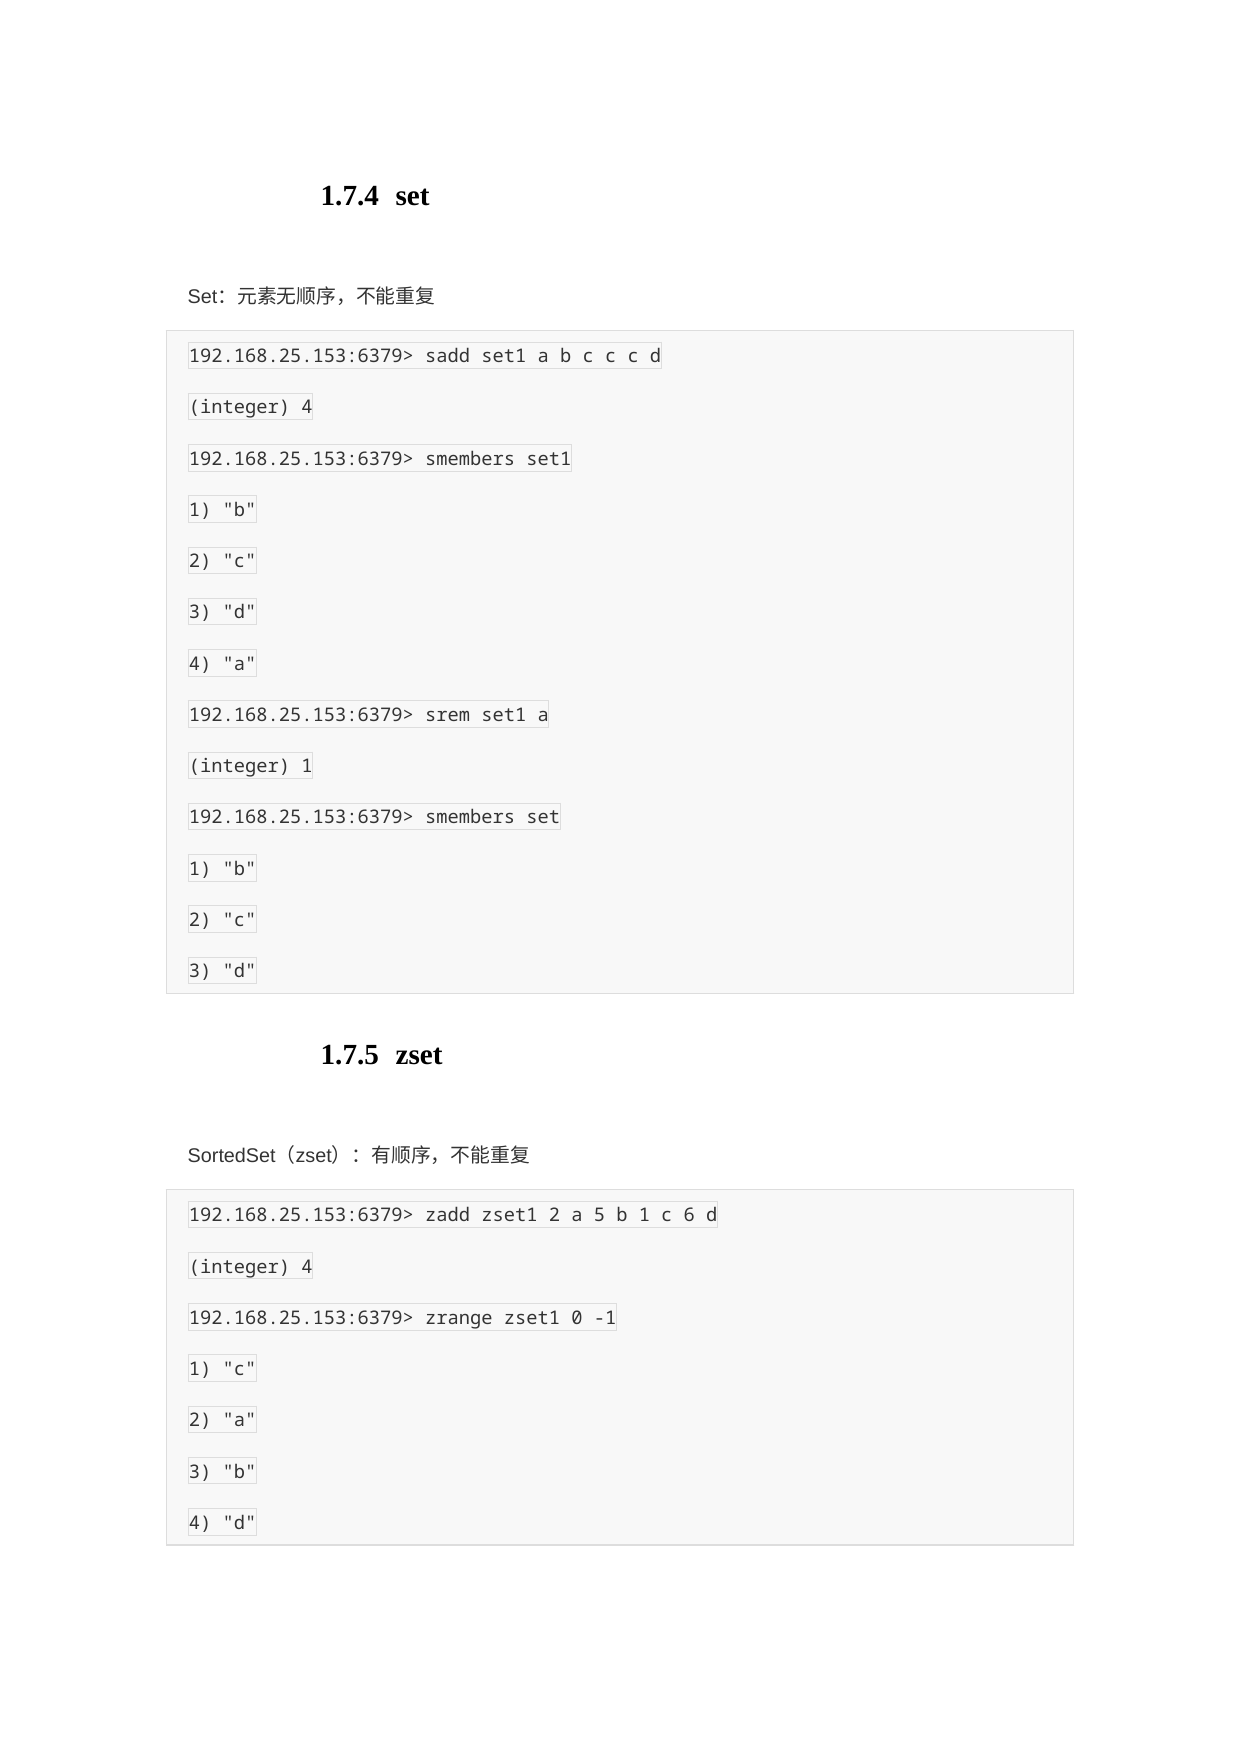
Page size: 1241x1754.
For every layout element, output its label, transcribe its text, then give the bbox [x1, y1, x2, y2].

text 3) "d" [167, 945, 1073, 993]
text (integer) 1 [167, 740, 1073, 782]
text 3) "b" [167, 1445, 1073, 1487]
subtitle zset [320, 1021, 1053, 1086]
text 4) "a" [167, 637, 1073, 679]
text 1) "b" [167, 483, 1073, 525]
text (integer) 4 [167, 1240, 1073, 1282]
text 192.168.25.153:6379> smembers set [167, 791, 1073, 833]
text 1) "b" [167, 842, 1073, 884]
text 1) "c" [167, 1343, 1073, 1384]
text 192.168.25.153:6379> zrange zset1 0 -1 [167, 1291, 1073, 1333]
text 2) "c" [167, 535, 1073, 577]
text (integer) 4 [167, 381, 1073, 423]
subtitle set [320, 162, 1053, 227]
text 2) "c" [167, 893, 1073, 935]
text 192.168.25.153:6379> sadd set1 a b c c c d [167, 331, 1073, 372]
text SortedSet（zset）：有顺序，不能重复 [187, 1138, 1053, 1170]
text 192.168.25.153:6379> smembers set1 [167, 432, 1073, 474]
text 192.168.25.153:6379> srem set1 a [167, 688, 1073, 730]
text 4) "d" [167, 1496, 1073, 1544]
text 2) "a" [167, 1394, 1073, 1436]
text 192.168.25.153:6379> zadd zset1 2 a 5 b 1 c 6 d [167, 1190, 1073, 1231]
text 3) "d" [167, 586, 1073, 628]
text Set：元素无顺序，不能重复 [187, 278, 1053, 311]
